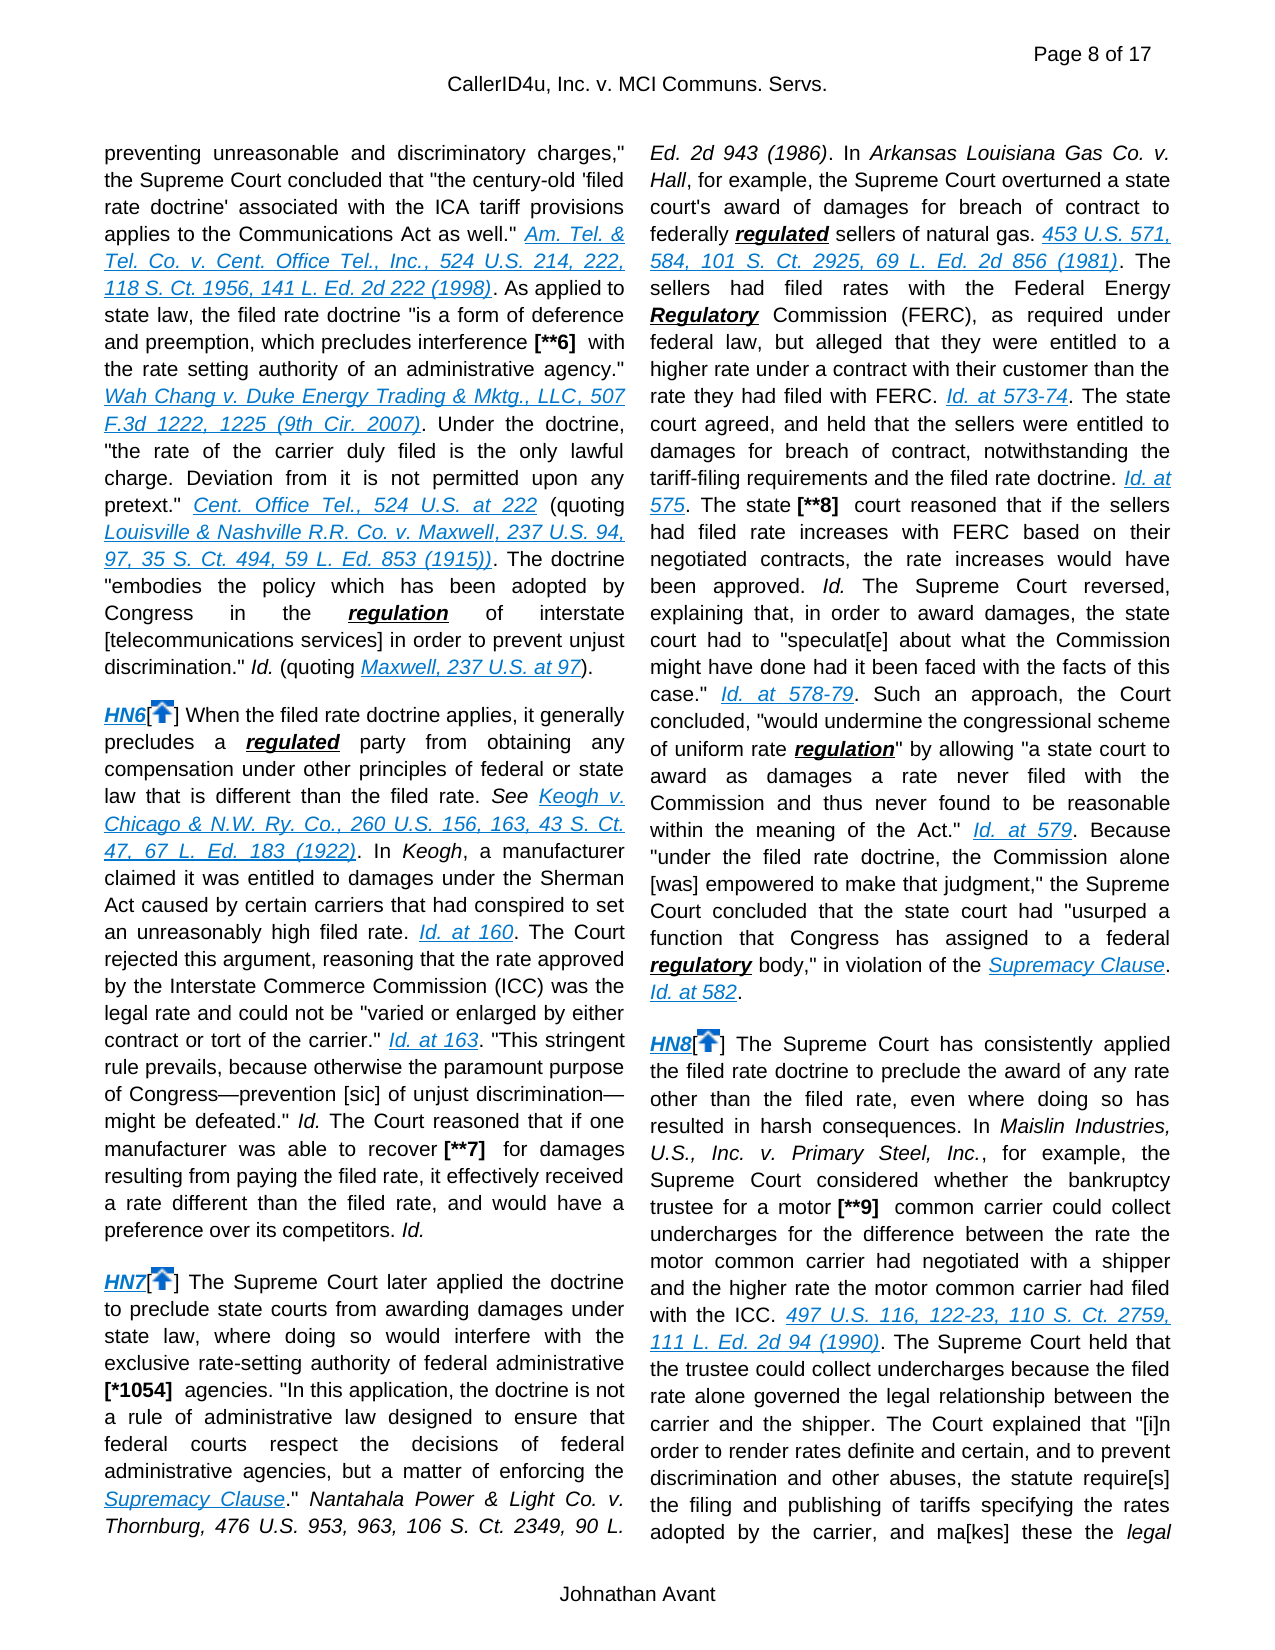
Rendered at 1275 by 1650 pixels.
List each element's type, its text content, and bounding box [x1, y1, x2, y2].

text HN7[] The Supreme Court later applied the doctrine to preclude state courts from awarding damages under state law, where doing so would interfere with the exclusive rate-setting authority of federal administrative [*1054] agencies. "In this application, the doctrine is not a rule of administrative law designed to ensure that federal courts respect the decisions of federal administrative agencies, but a matter of enforcing the Supremacy Clause." Nantahala Power & Light Co. v. Thornburg, 476 U.S. 953, 963, 106 S. Ct. 2349, 90 L. Ed. 2d 943 (1986). In Arkansas Louisiana Gas Co. v. Hall, for example, the Supreme Court overturned a state court's award of damages for breach of contract to federally regulated sellers of natural gas. 453 U.S. 571, 584, 101 S. Ct. 2925, 69 L. Ed. 2d 856 (1981). The sellers had filed rates with the Federal Energy Regulatory Commission (FERC), as required under federal law, but alleged that they were entitled to a higher rate under a contract with their customer than the rate they had filed with FERC. Id. at 573-74. The state court agreed, and held that the sellers were entitled to damages for breach of contract, notwithstanding the tariff-filing requirements and the filed rate doctrine. Id. at 575. The state [**8] court reasoned that if the sellers had filed rate increases with FERC based on their negotiated contracts, the rate increases would have been approved. Id. The Supreme Court reversed, explaining that, in order to award damages, the state court had to "speculat[e] about what the Commission might have done had it been faced with the facts of this case." Id. at 578-79. Such an approach, the Court concluded, "would undermine the congressional scheme of uniform rate regulation" by allowing "a state court to award as damages a rate never filed with the Commission and thus never found to be reasonable within the meaning of the Act." Id. at 579. Because "under the filed rate doctrine, the Commission alone [was] empowered to make that judgment," the Supreme Court concluded that the state court had "usurped a function that Congress has assigned to a federal regulatory body," in violation of the Supremacy Clause. Id. at 582. [104, 1267, 625, 1537]
picture [151, 1267, 174, 1290]
text HN6[] When the filed rate doctrine applies, it generally precludes a regulated party from obtaining any compensation under other principles of federal or state law that is different than the filed rate. See Keogh v. Chicago & N.W. Ry. Co., 260 U.S. 156, 163, 43 S. Ct. 47, 67 L. Ed. 183 (1922). In Keogh, a manufacturer claimed it was entitled to damages under the Sherman Act caused by certain carriers that had conspired to set an unreasonably high filed rate. Id. at 160. The Court rejected this argument, reasoning that the rate approved by the Interstate Commerce Commission (ICC) was the legal rate and could not be "varied or enlarged by either contract or tort of the carrier." Id. at 163. "This stringent rule prevails, because otherwise the paramount purpose of Congress—prevention [sic] of unjust discrimination—might be defeated." Id. The Court reasoned that if one manufacturer was able to recover [**7] for damages resulting from paying the filed rate, it effectively received a rate different than the filed rate, and would have a preference over its competitors. Id. [104, 700, 625, 832]
picture [151, 700, 174, 723]
text HN7[] The Supreme Court later applied the doctrine to preclude state courts from awarding damages under state law, where doing so would interfere with the exclusive rate-setting authority of federal administrative [*1054] agencies. "In this application, the doctrine is not a rule of administrative law designed to ensure that federal courts respect the decisions of federal administrative agencies, but a matter of enforcing the Supremacy Clause." Nantahala Power & Light Co. v. Thornburg, 476 U.S. 953, 963, 106 S. Ct. 2349, 90 L. Ed. 2d 943 (1986). In Arkansas Louisiana Gas Co. v. Hall, for example, the Supreme Court overturned a state court's award of damages for breach of contract to federally regulated sellers of natural gas. 453 U.S. 571, 584, 101 S. Ct. 2925, 69 L. Ed. 2d 856 (1981). The sellers had filed rates with the Federal Energy Regulatory Commission (FERC), as required under federal law, but alleged that they were entitled to a higher rate under a contract with their customer than the rate they had filed with FERC. Id. at 573-74. The state court agreed, and held that the sellers were entitled to damages for breach of contract, notwithstanding the tariff-filing requirements and the filed rate doctrine. Id. at 575. The state [**8] court reasoned that if the sellers had filed rate increases with FERC based on their negotiated contracts, the rate increases would have been approved. Id. The Supreme Court reversed, explaining that, in order to award damages, the state court had to "speculat[e] about what the Commission might have done had it been faced with the facts of this case." Id. at 578-79. Such an approach, the Court concluded, "would undermine the congressional scheme of uniform rate regulation" by allowing "a state court to award as damages a rate never filed with the Commission and thus never found to be reasonable within the meaning of the Act." Id. at 579. Because "under the filed rate doctrine, the Commission alone [was] empowered to make that judgment," the Supreme Court concluded that the state court had "usurped a function that Congress has assigned to a federal regulatory body," in violation of the Supremacy Clause. Id. at 582. [650, 137, 1171, 1004]
text HN6[] When the filed rate doctrine applies, it generally precludes a regulated party from obtaining any compensation under other principles of federal or state law that is different than the filed rate. See Keogh v. Chicago & N.W. Ry. Co., 260 U.S. 156, 163, 43 S. Ct. 47, 67 L. Ed. 183 (1922). In Keogh, a manufacturer claimed it was entitled to damages under the Sherman Act caused by certain carriers that had conspired to set an unreasonably high filed rate. Id. at 160. The Court rejected this argument, reasoning that the rate approved by the Interstate Commerce Commission (ICC) was the legal rate and could not be "varied or enlarged by either contract or tort of the carrier." Id. at 163. "This stringent rule prevails, because otherwise the paramount purpose of Congress—prevention [sic] of unjust discrimination—might be defeated." Id. The Court reasoned that if one manufacturer was able to recover [**7] for damages resulting from paying the filed rate, it effectively received a rate different than the filed rate, and would have a preference over its competitors. Id. [104, 833, 625, 1242]
picture [697, 1029, 720, 1052]
